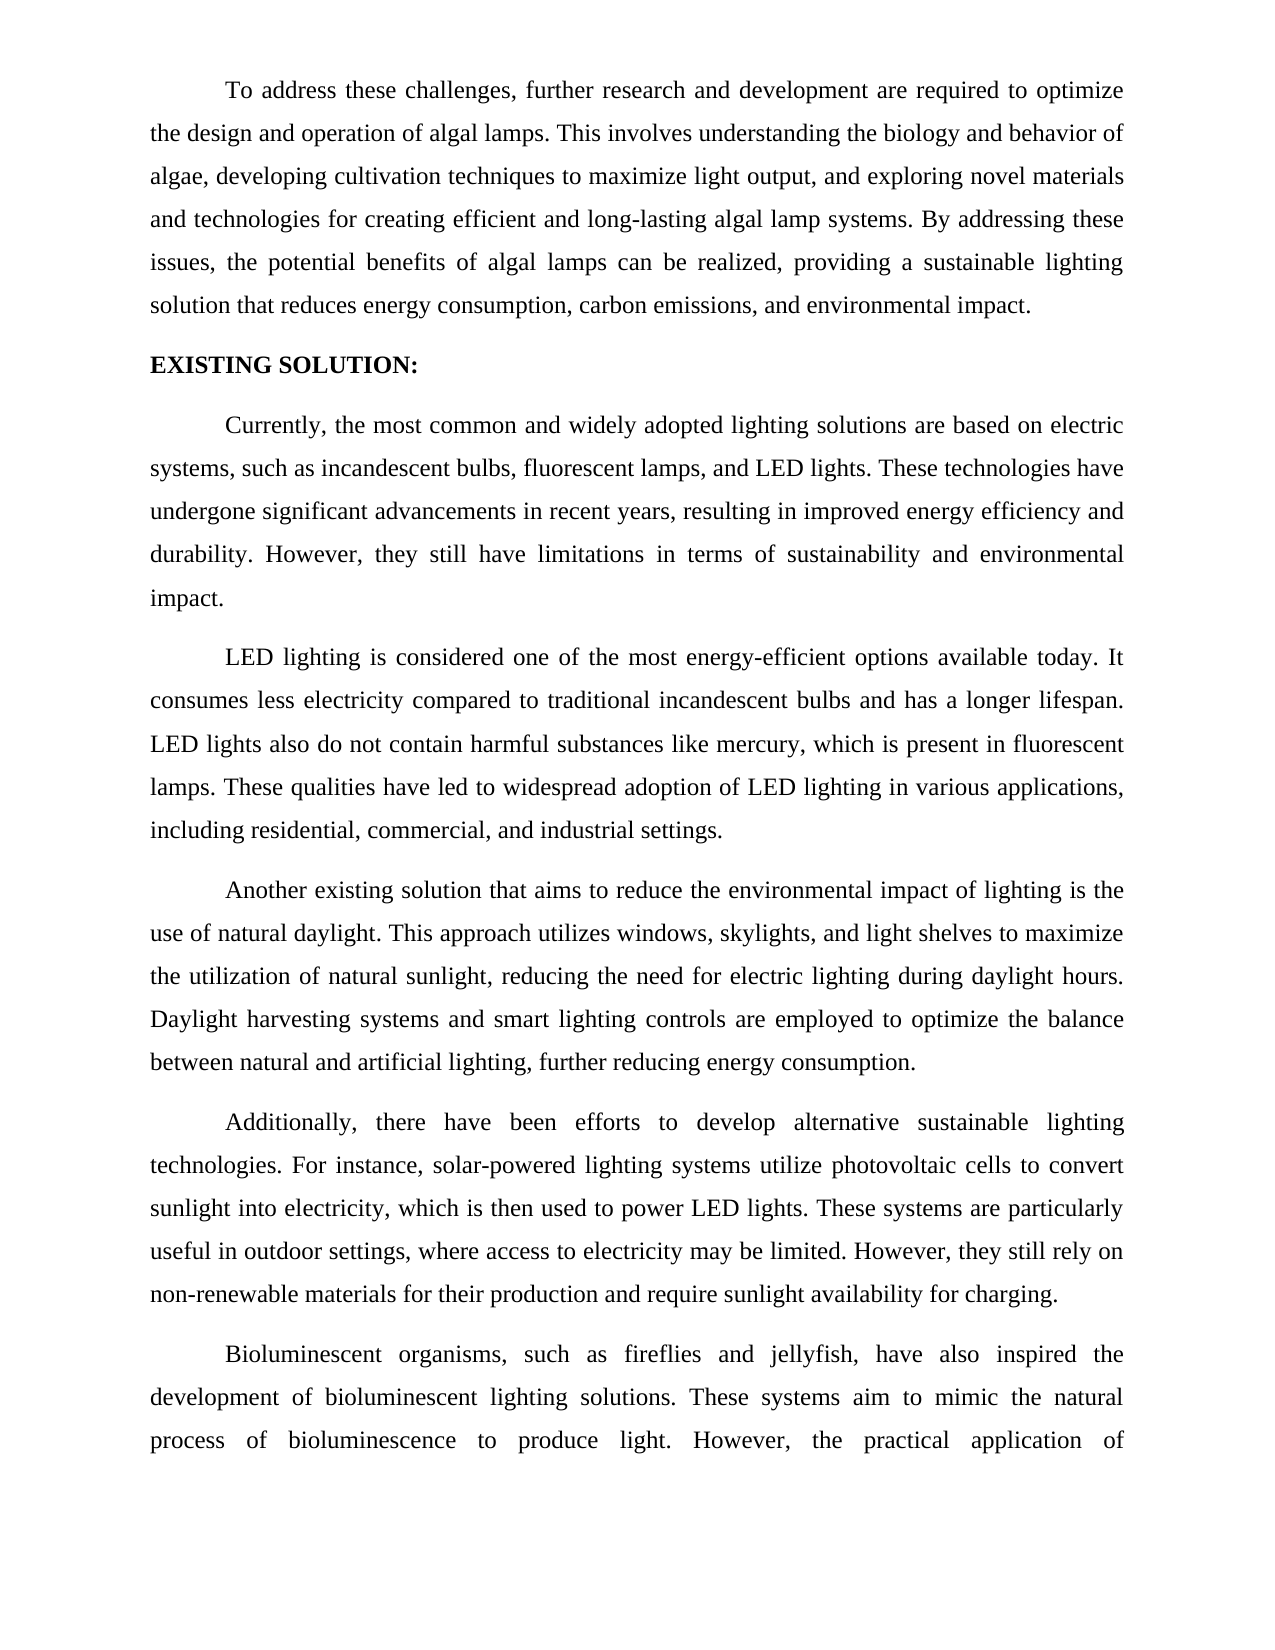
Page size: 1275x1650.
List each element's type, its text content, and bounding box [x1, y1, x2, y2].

text LED lighting is considered one of the most energy-efficient options available today. It consumes less electricity compared to traditional incandescent bulbs and has a longer lifespan. LED lights also do not contain harmful substances like mercury, which is present in fluorescent lamps. These qualities have led to widespread adoption of LED lighting in various applications, including residential, commercial, and industrial settings. [150, 642, 1125, 844]
text Additionally, there have been efforts to develop alternative sustainable lighting technologies. For instance, solar-powered lighting systems utilize photovoltaic cells to convert sunlight into electricity, which is then used to power LED lights. These systems are particularly useful in outdoor settings, where access to electricity may be limited. However, they still rely on non-renewable materials for their production and require sunlight availability for charging. [150, 1107, 1125, 1308]
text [150, 1339, 1125, 1454]
text Currently, the most common and widely adopted lighting solutions are based on electric systems, such as incandescent bulbs, fluorescent lamps, and LED lights. These technologies have undergone significant advancements in recent years, resulting in improved energy efficiency and durability. However, they still have limitations in terms of sustainability and environmental impact. [150, 410, 1125, 611]
text Another existing solution that aims to reduce the environmental impact of lighting is the use of natural daylight. This approach utilizes windows, skylights, and light shelves to maximize the utilization of natural sunlight, reducing the need for electric lighting during daylight hours. Daylight harvesting systems and smart lighting controls are employed to optimize the balance between natural and artificial lighting, further reducing energy consumption. [150, 875, 1125, 1076]
text To address these challenges, further research and development are required to optimize the design and operation of algal lamps. This involves understanding the biology and behavior of algae, developing cultivation techniques to maximize light output, and exploring novel materials and technologies for creating efficient and long-lasting algal lamp systems. By addressing these issues, the potential benefits of algal lamps can be realized, providing a sustainable lighting solution that reduces energy consumption, carbon emissions, and environmental impact. [150, 75, 1125, 319]
text EXISTING SOLUTION: [150, 350, 1125, 379]
